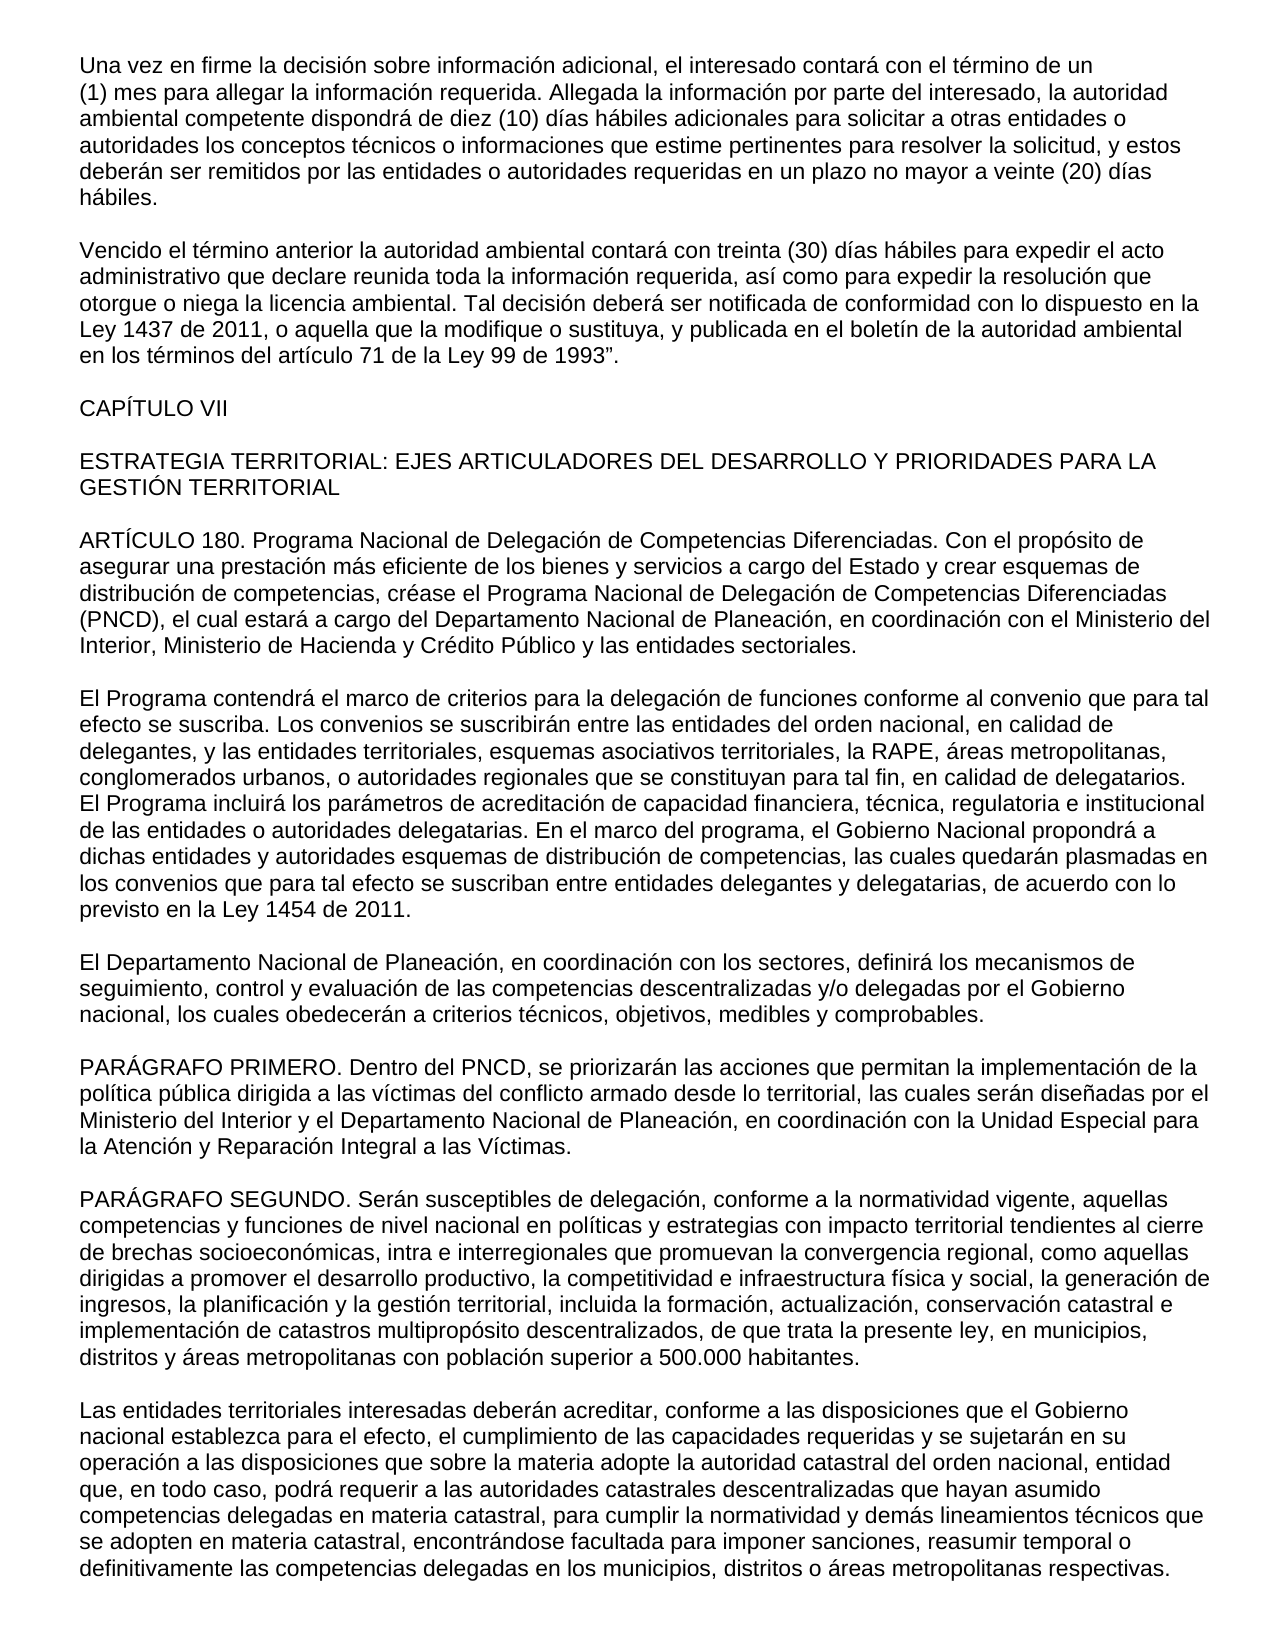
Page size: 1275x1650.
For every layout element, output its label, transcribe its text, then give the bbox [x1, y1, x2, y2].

text PARÁGRAFO SEGUNDO. Serán susceptibles de delegación, conforme a la normatividad vigente, aquellas competencias y funciones de nivel nacional en políticas y estrategias con impacto territorial tendientes al cierre de brechas socioeconómicas, intra e interregionales que promuevan la convergencia regional, como aquellas dirigidas a promover el desarrollo productivo, la competitividad e infraestructura física y social, la generación de ingresos, la planificación y la gestión territorial, incluida la formación, actualización, conservación catastral e implementación de catastros multipropósito descentralizados, de que trata la presente ley, en municipios, distritos y áreas metropolitanas con población superior a 500.000 habitantes. [79, 1186, 1210, 1370]
text ARTÍCULO 180. Programa Nacional de Delegación de Competencias Diferenciadas. Con el propósito de asegurar una prestación más eficiente de los bienes y servicios a cargo del Estado y crear esquemas de distribución de competencias, créase el Programa Nacional de Delegación de Competencias Diferenciadas (PNCD), el cual estará a cargo del Departamento Nacional de Planeación, en coordinación con el Ministerio del Interior, Ministerio de Hacienda y Crédito Público y las entidades sectoriales. [79, 527, 1210, 659]
text El Departamento Nacional de Planeación, en coordinación con los sectores, definirá los mecanismos de seguimiento, control y evaluación de las competencias descentralizadas y/o delegadas por el Gobierno nacional, los cuales obedecerán a criterios técnicos, objetivos, medibles y comprobables. [79, 948, 1210, 1028]
text PARÁGRAFO PRIMERO. Dentro del PNCD, se priorizarán las acciones que permitan la implementación de la política pública dirigida a las víctimas del conflicto armado desde lo territorial, las cuales serán diseñadas por el Ministerio del Interior y el Departamento Nacional de Planeación, en coordinación con la Unidad Especial para la Atención y Reparación Integral a las Víctimas. [79, 1054, 1210, 1159]
text ESTRATEGIA TERRITORIAL: EJES ARTICULADORES DEL DESARROLLO Y PRIORIDADES PARA LA GESTIÓN TERRITORIAL [79, 448, 1210, 501]
text Las entidades territoriales interesadas deberán acreditar, conforme a las disposiciones que el Gobierno nacional establezca para el efecto, el cumplimiento de las capacidades requeridas y se sujetarán en su operación a las disposiciones que sobre la materia adopte la autoridad catastral del orden nacional, entidad que, en todo caso, podrá requerir a las autoridades catastrales descentralizadas que hayan asumido competencias delegadas en materia catastral, para cumplir la normatividad y demás lineamientos técnicos que se adopten en materia catastral, encontrándose facultada para imponer sanciones, reasumir temporal o definitivamente las competencias delegadas en los municipios, distritos o áreas metropolitanas respectivas. [79, 1397, 1210, 1581]
text Una vez en firme la decisión sobre información adicional, el interesado contará con el término de un [79, 52, 1210, 79]
text Vencido el término anterior la autoridad ambiental contará con treinta (30) días hábiles para expedir el acto administrativo que declare reunida toda la información requerida, así como para expedir la resolución que otorgue o niega la licencia ambiental. Tal decisión deberá ser notificada de conformidad con lo dispuesto en la Ley 1437 de 2011, o aquella que la modifique o sustituya, y publicada en el boletín de la autoridad ambiental en los términos del artículo 71 de la Ley 99 de 1993”. [79, 237, 1210, 369]
text CAPÍTULO VII [79, 395, 1210, 421]
text El Programa contendrá el marco de criterios para la delegación de funciones conforme al convenio que para tal efecto se suscriba. Los convenios se suscribirán entre las entidades del orden nacional, en calidad de delegantes, y las entidades territoriales, esquemas asociativos territoriales, la RAPE, áreas metropolitanas, conglomerados urbanos, o autoridades regionales que se constituyan para tal fin, en calidad de delegatarios. El Programa incluirá los parámetros de acreditación de capacidad financiera, técnica, regulatoria e institucional de las entidades o autoridades delegatarias. En el marco del programa, el Gobierno Nacional propondrá a dichas entidades y autoridades esquemas de distribución de competencias, las cuales quedarán plasmadas en los convenios que para tal efecto se suscriban entre entidades delegantes y delegatarias, de acuerdo con lo previsto en la Ley 1454 de 2011. [79, 685, 1210, 922]
text (1) mes para allegar la información requerida. Allegada la información por parte del interesado, la autoridad ambiental competente dispondrá de diez (10) días hábiles adicionales para solicitar a otras entidades o autoridades los conceptos técnicos o informaciones que estime pertinentes para resolver la solicitud, y estos deberán ser remitidos por las entidades o autoridades requeridas en un plazo no mayor a veinte (20) días hábiles. [79, 79, 1210, 211]
